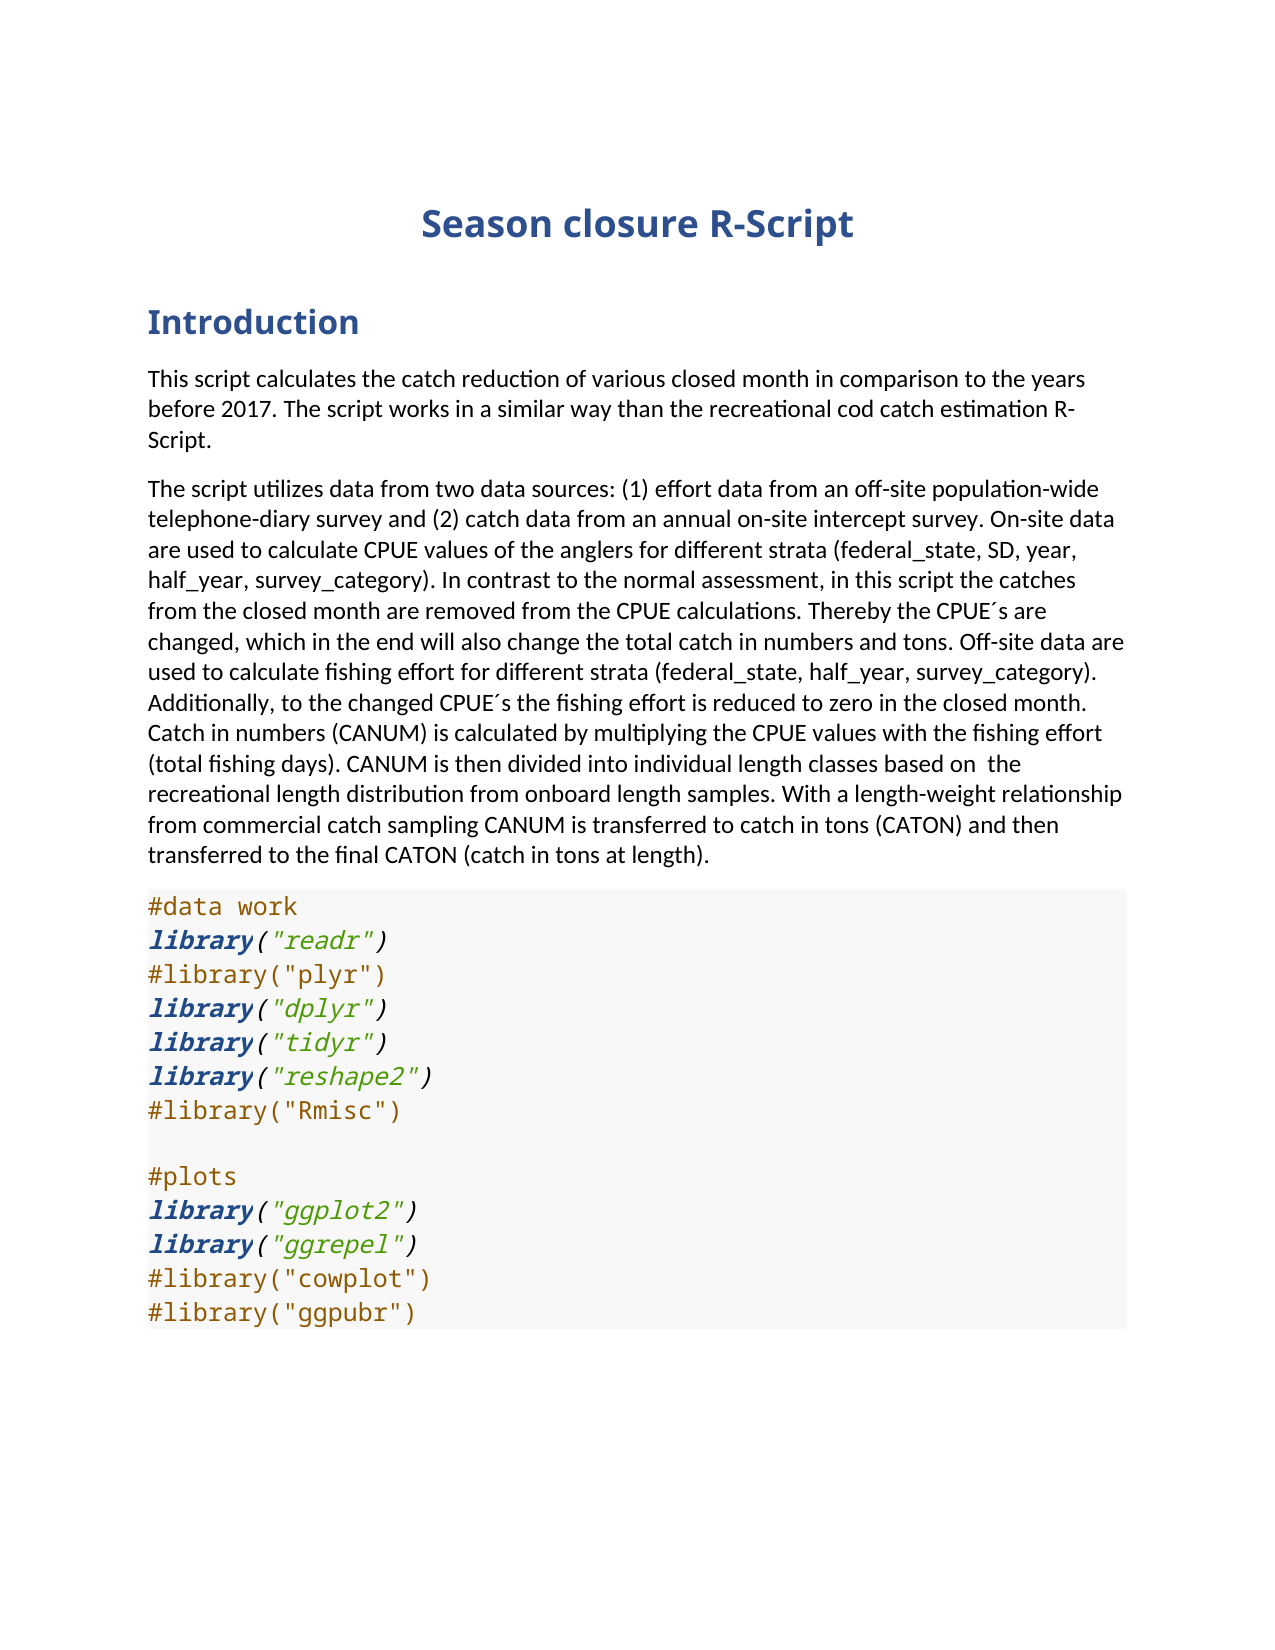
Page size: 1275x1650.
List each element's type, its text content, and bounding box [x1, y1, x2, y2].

subtitle Introduction [148, 299, 1127, 344]
text The script utilizes data from two data sources: (1) effort data from an off-site population-wide telephone-diary survey and (2) catch data from an annual on-site intercept survey. On-site data are used to calculate CPUE values of the anglers for different strata (federal_state, SD, year, half_year, survey_category). In contrast to the normal assessment, in this script the catches from the closed month are removed from the CPUE calculations. Thereby the CPUE´s are changed, which in the end will also change the total catch in numbers and tons. Off-site data are used to calculate fishing effort for different strata (federal_state, half_year, survey_category). Additionally, to the changed CPUE´s the fishing effort is reduced to zero in the closed month. Catch in numbers (CANUM) is calculated by multiplying the CPUE values with the fishing effort (total fishing days). CANUM is then divided into individual length classes based on the recreational length distribution from onboard length samples. With a length-weight relationship from commercial catch sampling CANUM is transferred to catch in tons (CATON) and then transferred to the final CATON (catch in tons at length). [148, 473, 1127, 870]
title Season closure R-Script [148, 198, 1127, 249]
text #data work library("readr") #library("plyr") library("dplyr") library("tidyr") library("reshape2") #library("Rmisc") #plots library("ggplot2") library("ggrepel") #library("cowplot") #library("ggpubr") [148, 889, 1127, 1329]
text This script calculates the catch reduction of various closed month in comparison to the years before 2017. The script works in a similar way than the recreational cod catch estimation R-Script. [148, 363, 1127, 454]
